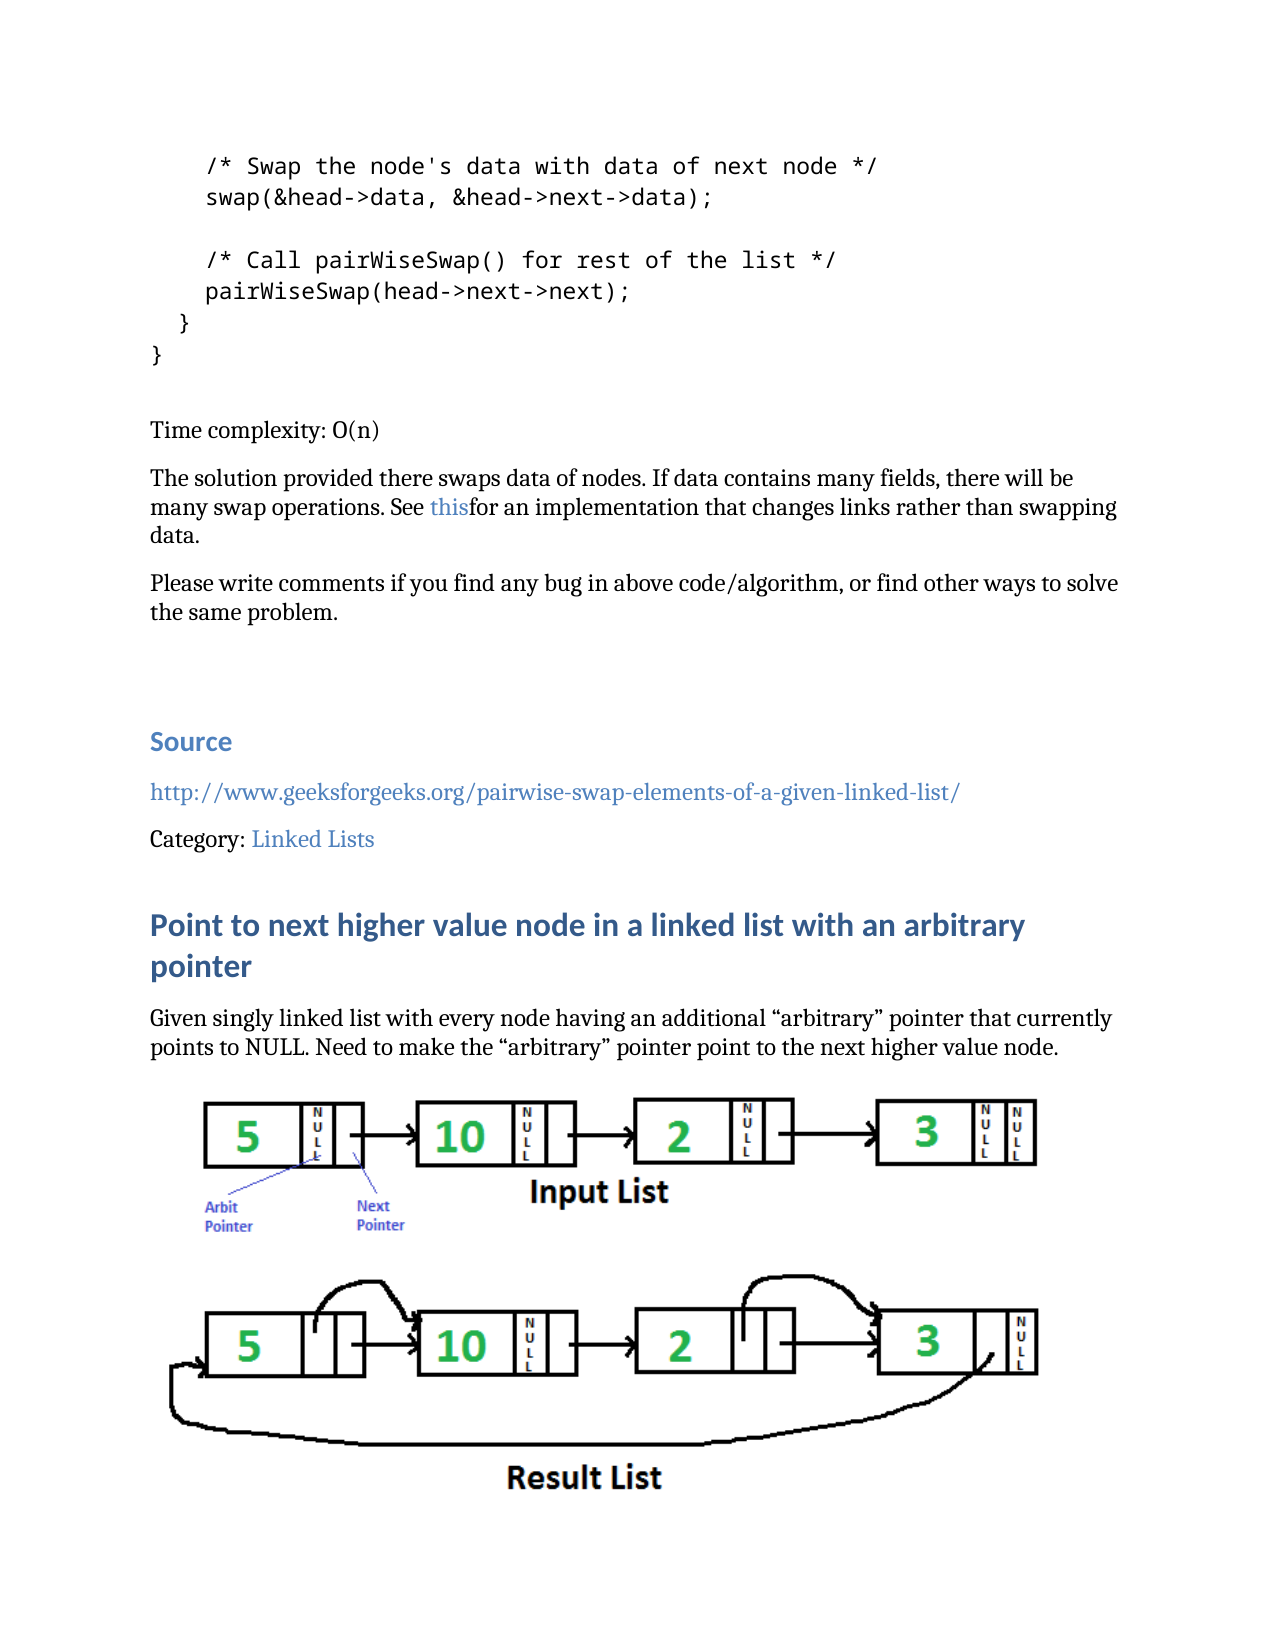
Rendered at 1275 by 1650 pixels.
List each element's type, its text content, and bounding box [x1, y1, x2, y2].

text Given singly linked list with every node having an additional “arbitrary” pointer that currently points to NULL. Need to make the “arbitrary” pointer point to the next higher value node. [150, 1004, 1125, 1062]
picture [168, 1080, 1044, 1492]
text Time complexity: O(n) [150, 416, 1125, 445]
text Category: Linked Lists [150, 825, 1125, 854]
text The solution provided there swaps data of nodes. If data contains many fields, there will be many swap operations. See thisfor an implementation that changes links rather than swapping data. [150, 464, 1125, 550]
subtitle Source [150, 723, 1125, 759]
subtitle Point to next higher value node in a linked list with an arbitrary pointer [150, 904, 1125, 985]
text Please write comments if you find any bug in above code/algorithm, or find other ways to solve the same problem. [150, 569, 1125, 626]
text http://www.geeksforgeeks.org/pairwise-swap-elements-of-a-given-linked-list/ [150, 778, 1125, 806]
